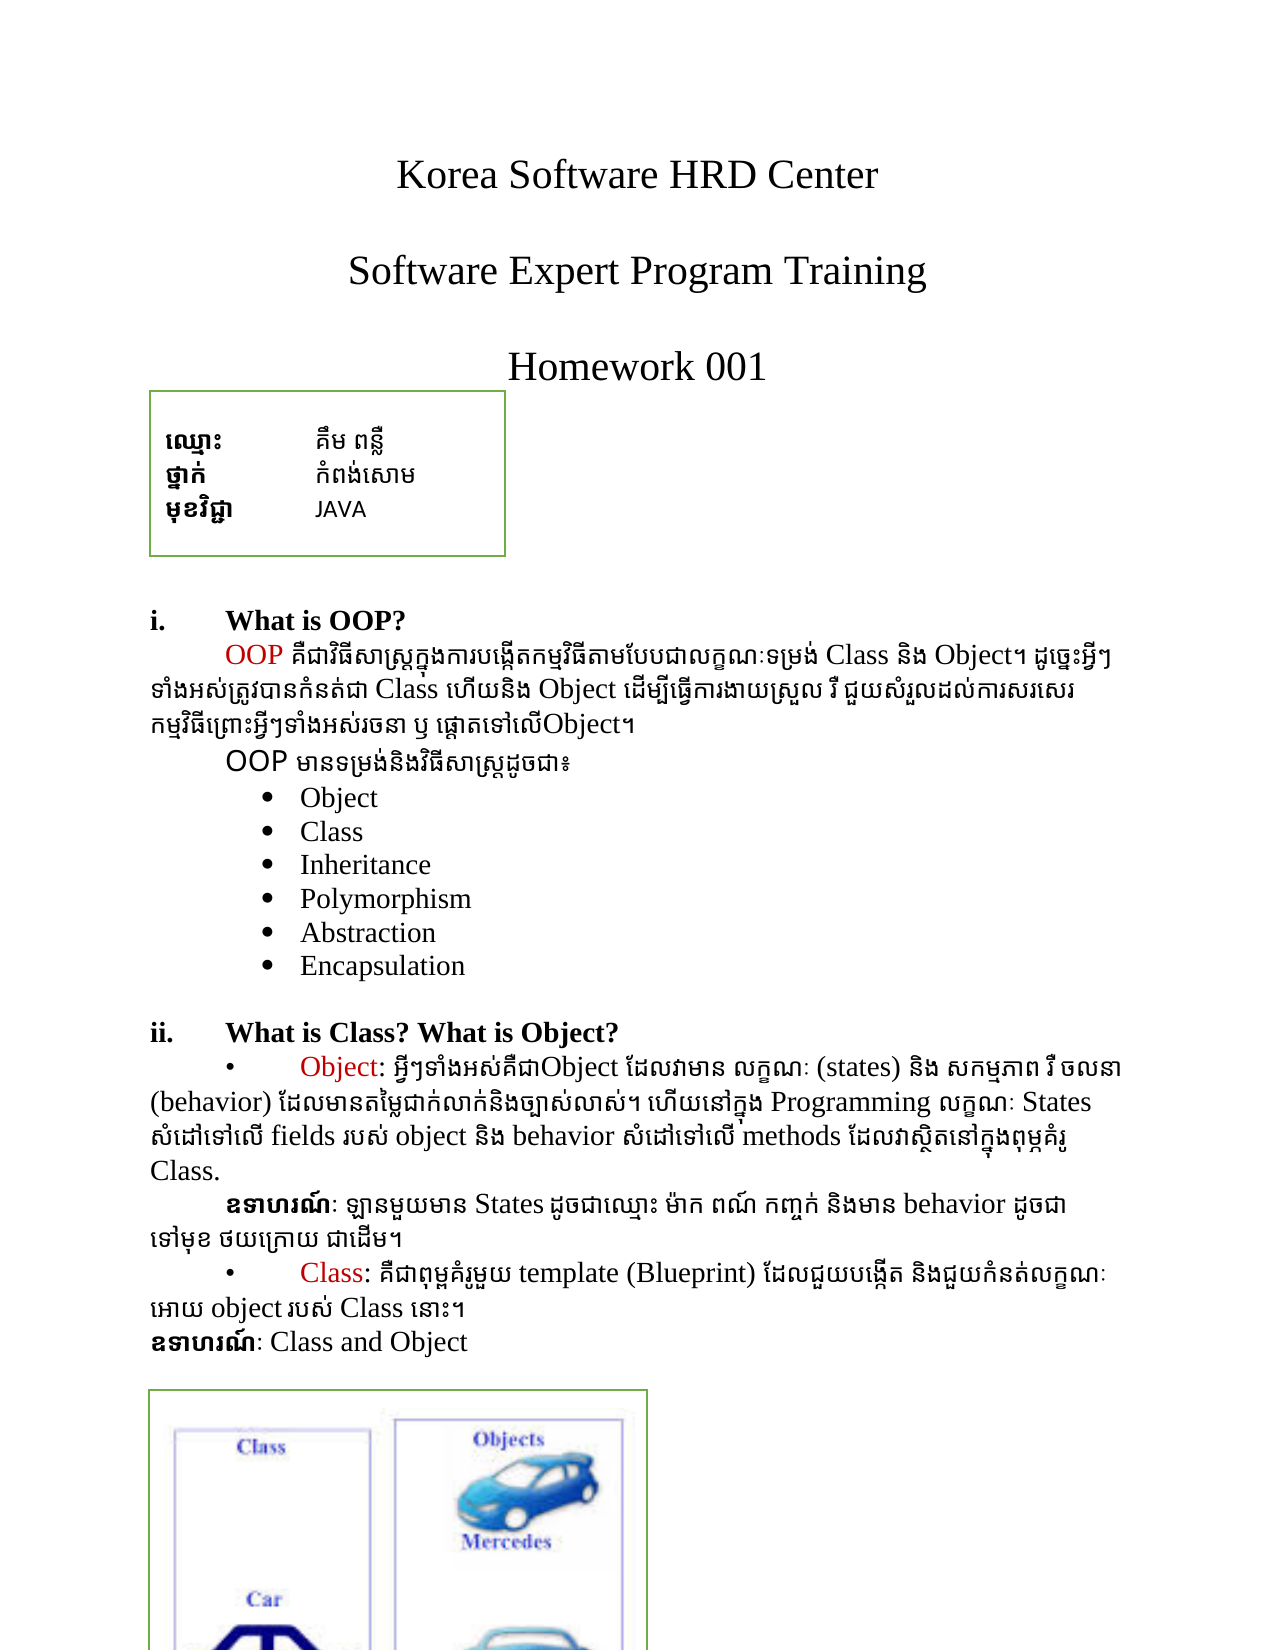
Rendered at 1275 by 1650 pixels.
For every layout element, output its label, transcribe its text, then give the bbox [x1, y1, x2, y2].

picture [163, 1408, 640, 1650]
list Polymorphism [262, 881, 1125, 915]
text OOP គឺជាវិធីសាស្រ្តក្នុងការបង្កើតកម្មវិធីតាមបែបជាលក្ខណៈទម្រង់ Class និង Object។ ដូច្នេះអ្វីៗទាំងអស់ត្រូវបានកំនត់ជា Class ហើយនិង Object ដើម្បីធ្វើការងាយស្រួល រឺ ជួយសំរួលដល់ការសរសេរកម្មវិធីព្រោះអ្វីៗទាំងអស់រចនា ឫ ផ្ដោតទៅលើObject។ [150, 637, 1125, 741]
text Software Expert Program Training [150, 246, 1125, 294]
list Abstraction [262, 915, 1125, 948]
text ឧទាហរណ៍ៈ ឡានមួយមាន Statesដូចជាឈ្មោះ ម៉ាក ពណ៍ កញ្ចក់ និង​មាន behavior ដូចជា ទៅមុខ ថយក្រោយ​ ជាដើម។ [150, 1186, 1125, 1255]
text ឧទាហរណ៍ៈ Class and Object [150, 1324, 1125, 1359]
list Class [262, 814, 1125, 847]
list Object [262, 780, 1125, 814]
list Encapsulation [262, 948, 1125, 982]
text Korea Software HRD Center [150, 150, 1125, 198]
list What is OOP? [150, 603, 1125, 637]
text • Object: អ្វីៗទាំងអស់គឺជាObject ដែលវាមាន លក្ខណៈ (states) និង សកម្មភាព រឺ ចលនា (behavior) ដែលមានតម្លៃជាក់លាក់និងច្បាស់លាស់។ ហើយនៅក្នុង Programming លក្ខណៈ States សំដៅទៅលើ fields របស់ object និង behavior សំដៅទៅលើ methods ដែលវាស្ថិតនៅក្នុងពុម្ភគំរូ Class. [150, 1049, 1125, 1186]
text • Class: គឺជាពុម្ពគំរូមួយ template (Blueprint) ដែលជួយបង្កើត និងជួយកំនត់លក្ខណៈអោយ objectរបស់ Class នោះ។ [150, 1255, 1125, 1324]
text OOP មានទម្រង់និងវិធីសាស្រ្តដូចជា៖ [150, 741, 1125, 780]
list Inheritance [262, 847, 1125, 881]
text Homework 001 [150, 342, 1125, 389]
list What is Class? What is Object? [150, 1016, 1125, 1049]
